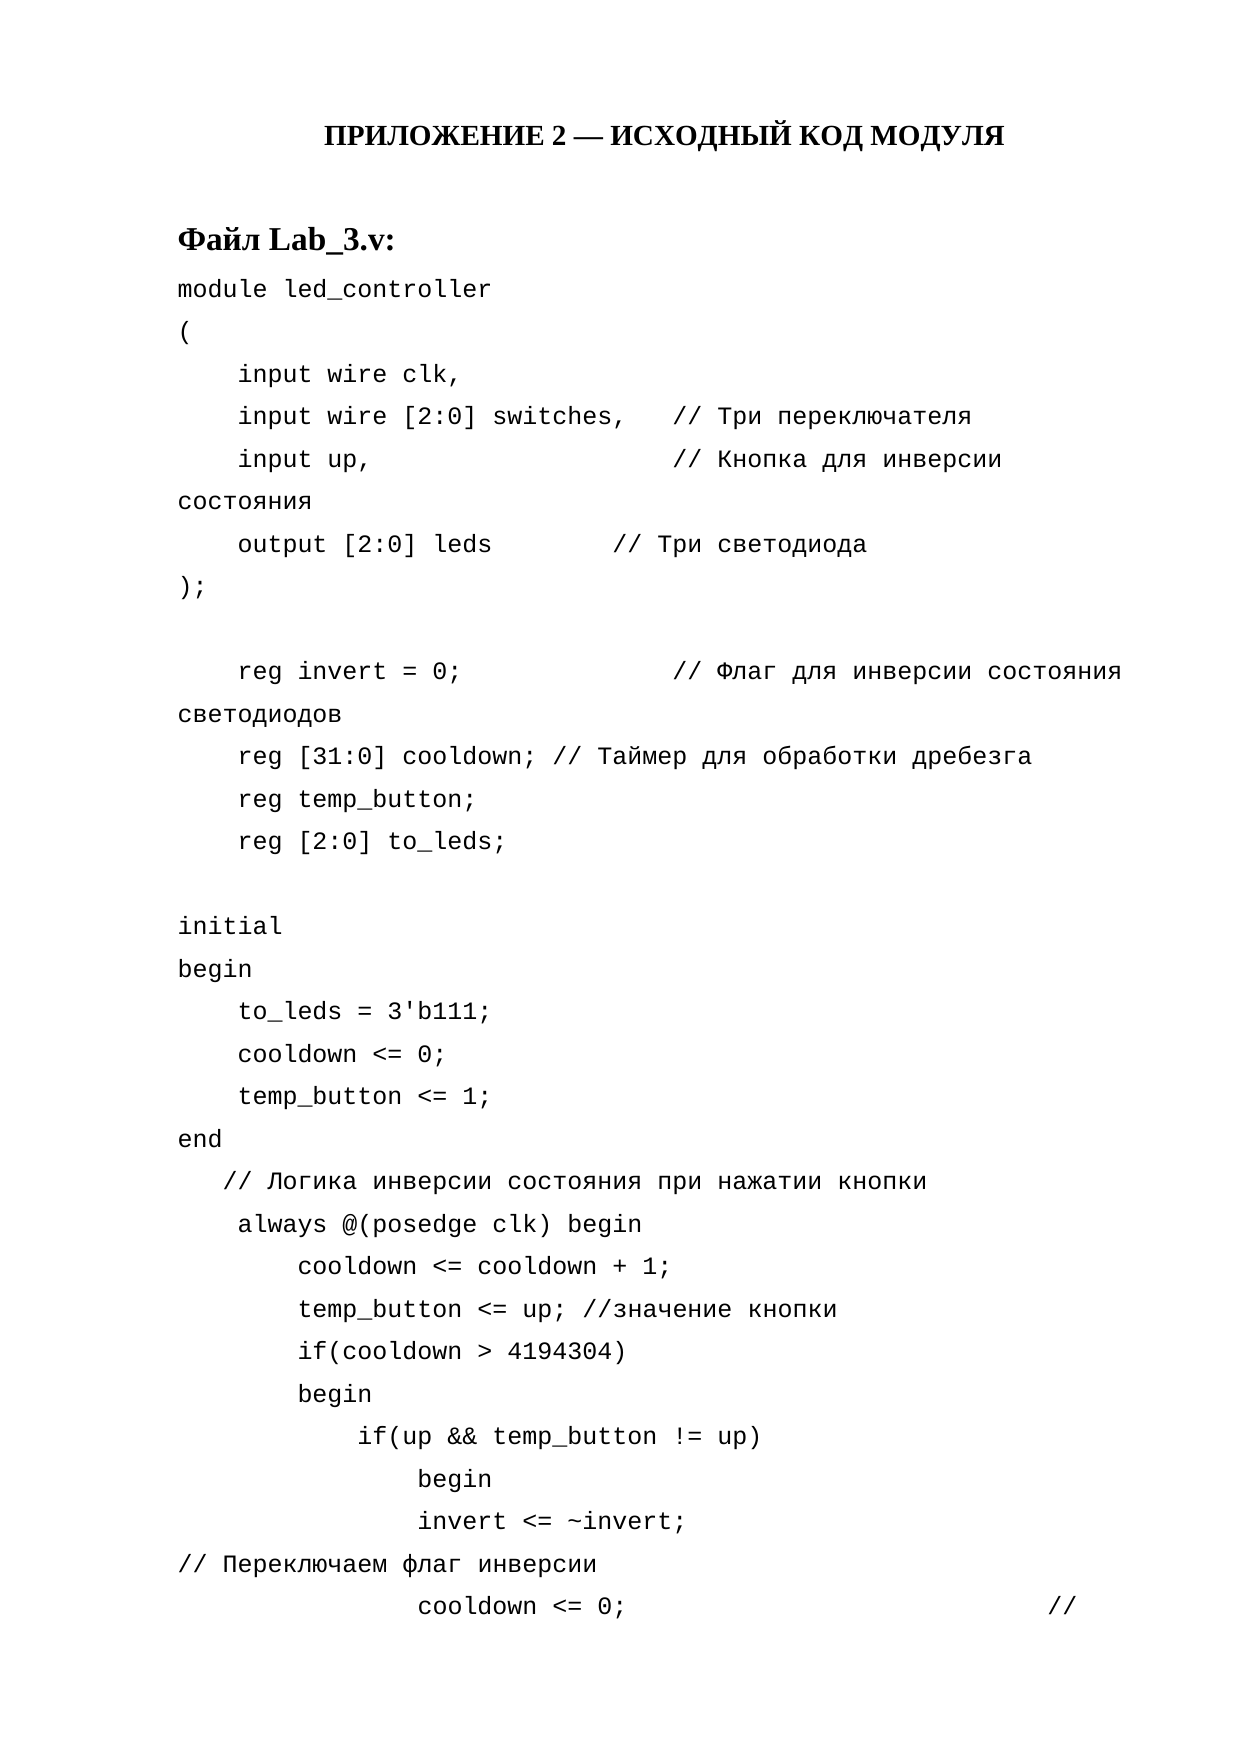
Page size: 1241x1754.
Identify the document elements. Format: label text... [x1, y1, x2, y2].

text output [2:0] leds // Три светодиода [177, 531, 1152, 559]
text initial [177, 914, 1152, 942]
text reg [31:0] cooldown; // Таймер для обработки дребезга [177, 744, 1152, 772]
text ПРИЛОЖЕНИЕ 2 — ИСХОДНЫЙ КОД МОДУЛЯ [177, 118, 1152, 152]
text if(cooldown > 4194304) [177, 1339, 1152, 1367]
text reg temp_button; [177, 786, 1152, 814]
text cooldown <= 0; // [177, 1594, 1152, 1622]
text begin [177, 1466, 1152, 1494]
text // Логика инверсии состояния при нажатии кнопки [177, 1169, 1152, 1197]
text Файл Lab_3.v: [177, 219, 1152, 257]
text ( [177, 319, 1152, 347]
text cooldown <= 0; [177, 1041, 1152, 1069]
text invert <= ~invert; // Переключаем флаг инверсии [177, 1509, 1152, 1579]
text cooldown <= cooldown + 1; [177, 1254, 1152, 1282]
text input up, // Кнопка для инверсии состояния [177, 446, 1152, 517]
text to_leds = 3'b111; [177, 999, 1152, 1027]
text begin [177, 956, 1152, 984]
text temp_button <= 1; [177, 1084, 1152, 1112]
text input wire [2:0] switches, // Три переключателя [177, 404, 1152, 432]
text reg invert = 0; // Флаг для инверсии состояния светодиодов [177, 659, 1152, 729]
text if(up && temp_button != up) [177, 1424, 1152, 1452]
text begin [177, 1381, 1152, 1409]
text input wire clk, [177, 361, 1152, 389]
text end [177, 1126, 1152, 1154]
text always @(posedge clk) begin [177, 1211, 1152, 1239]
text reg [2:0] to_leds; [177, 829, 1152, 857]
text temp_button <= up; //значение кнопки [177, 1296, 1152, 1324]
text ); [177, 574, 1152, 602]
text module led_controller [177, 276, 1152, 304]
